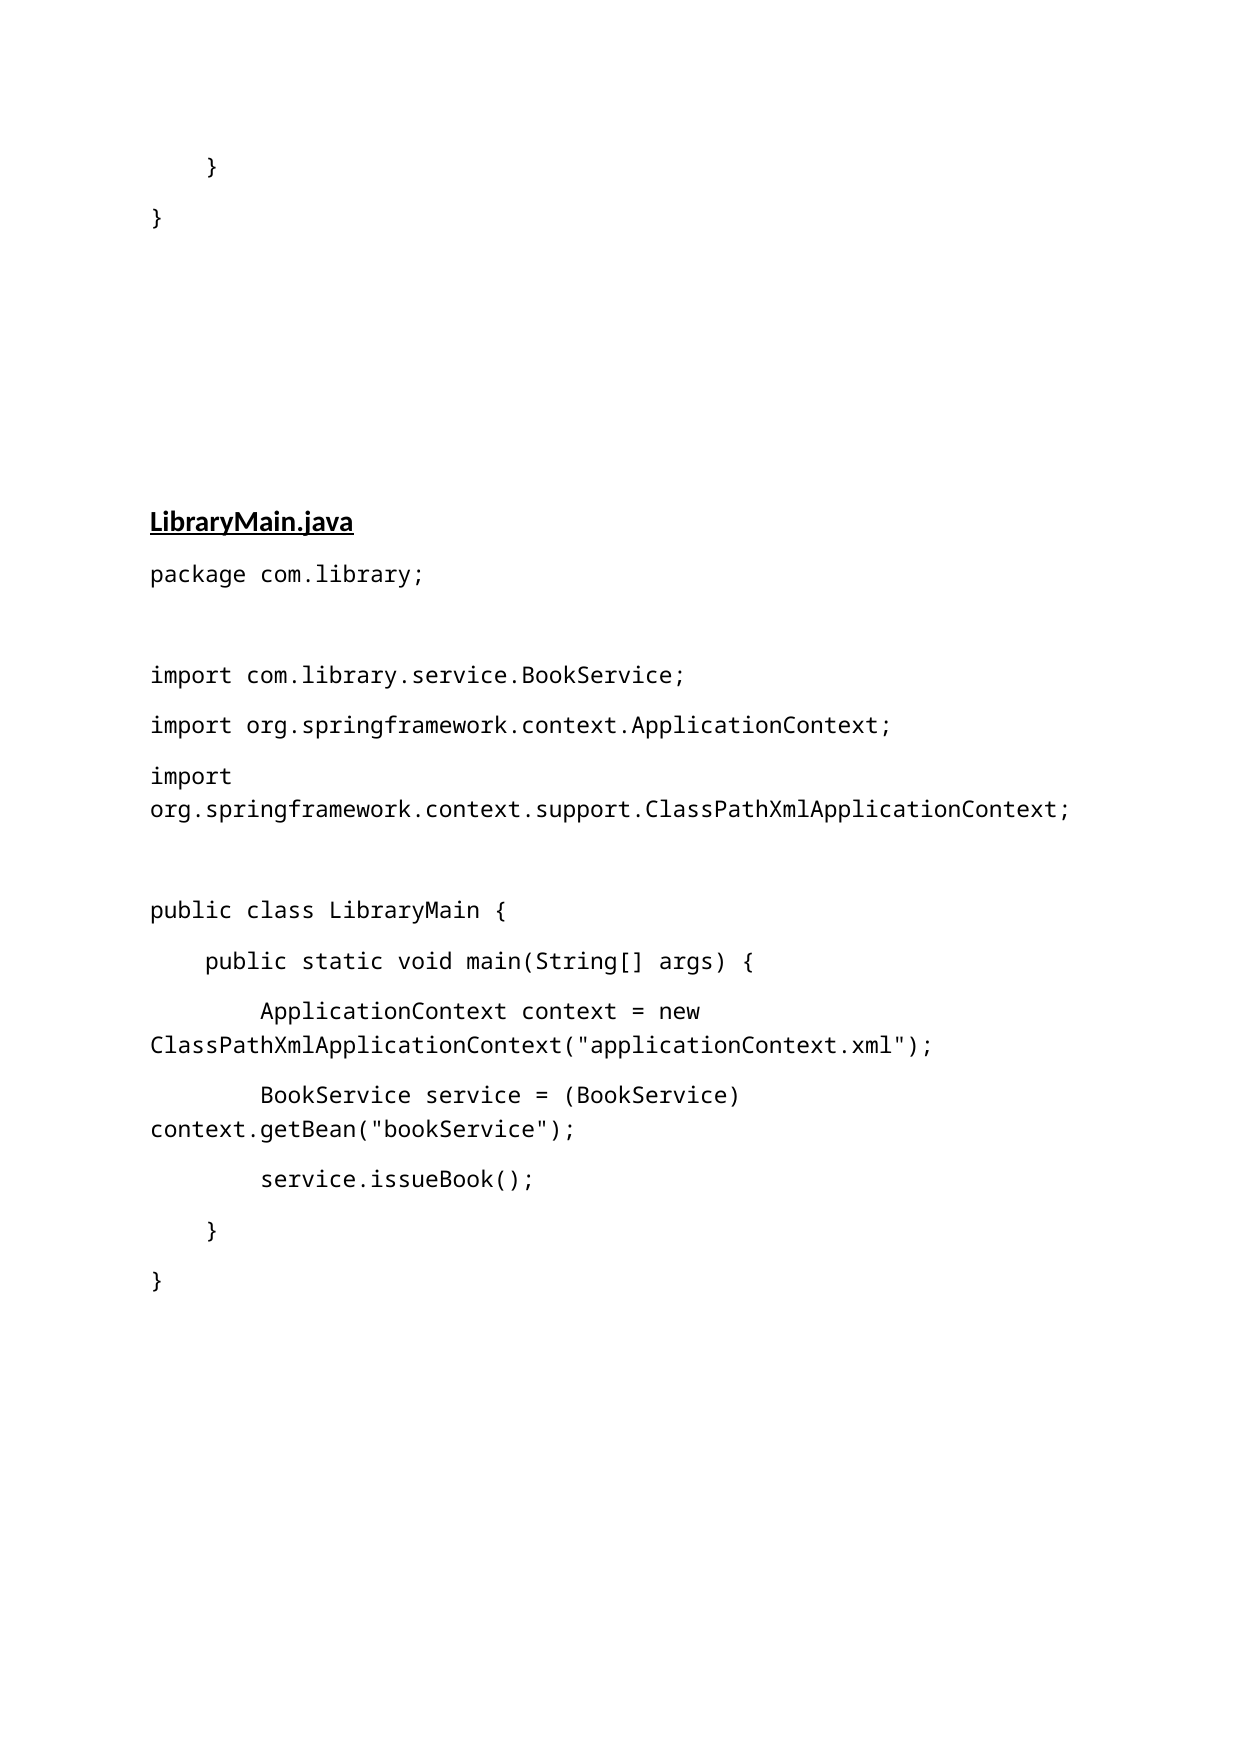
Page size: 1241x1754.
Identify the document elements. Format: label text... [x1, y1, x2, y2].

text } [150, 200, 1090, 232]
text ApplicationContext context = new ClassPathXmlApplicationContext("applicationContext.xml"); [150, 995, 1090, 1060]
text } [150, 1214, 1090, 1245]
text public class LibraryMain { [150, 894, 1090, 926]
text import org.springframework.context.ApplicationContext; [150, 709, 1090, 741]
text import org.springframework.context.support.ClassPathXmlApplicationContext; [150, 760, 1090, 825]
text BookService service = (BookService) context.getBean("bookService"); [150, 1079, 1090, 1144]
text public static void main(String[] args) { [150, 945, 1090, 976]
text LibraryMain.java [150, 503, 1090, 538]
text } [150, 150, 1090, 181]
text import com.library.service.BookService; [150, 659, 1090, 690]
text package com.library; [150, 558, 1090, 589]
text } [150, 1264, 1090, 1296]
text service.issueBook(); [150, 1163, 1090, 1195]
